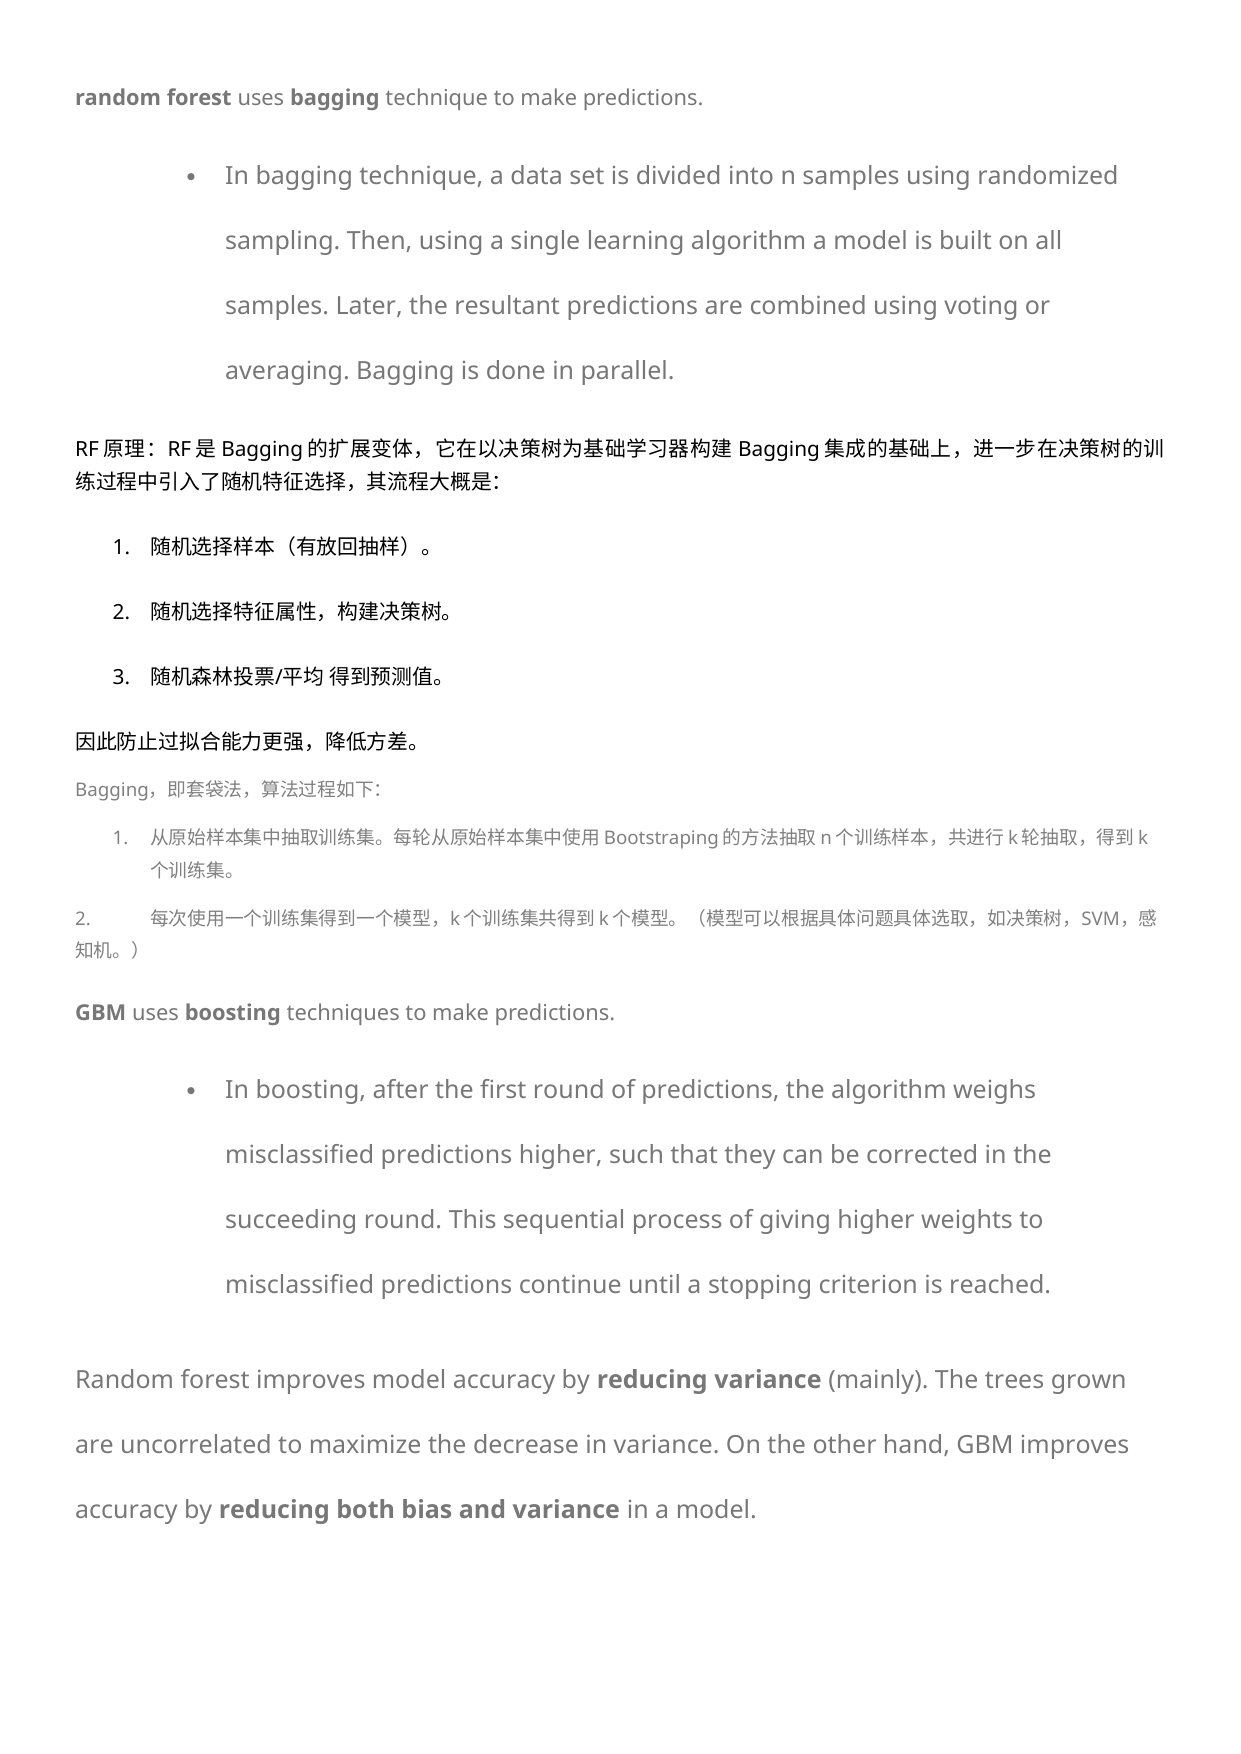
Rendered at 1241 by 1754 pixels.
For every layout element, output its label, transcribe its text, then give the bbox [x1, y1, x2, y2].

list In boosting, after the first round of predictions, the algorithm weighs misclassified predictions higher, such that they can be corrected in the succeeding round. This sequential process of giving higher weights to misclassified predictions continue until a stopping criterion is reached. [187, 1057, 1165, 1317]
list 从原始样本集中抽取训练集。每轮从原始样本集中使用Bootstraping的方法抽取n个训练样本，共进行k轮抽取，得到k个训练集。 [112, 820, 1165, 885]
text 因此防止过拟合能力更强，降低方差。 [75, 724, 1165, 757]
list 随机选择样本（有放回抽样）。 [112, 529, 1165, 562]
text random forest uses bagging technique to make predictions. [75, 81, 1165, 113]
text Random forest improves model accuracy by reducing variance (mainly). The trees grown are uncorrelated to maximize the decrease in variance. On the other hand, GBM improves accuracy by reducing both bias and variance in a model. [75, 1346, 1165, 1541]
text GBM uses boosting techniques to make predictions. [75, 995, 1165, 1028]
text RF原理：RF是Bagging的扩展变体，它在以决策树为基础学习器构建Bagging集成的基础上，进一步在决策树的训练过程中引入了随机特征选择，其流程大概是： [75, 432, 1165, 497]
list In bagging technique, a data set is divided into n samples using randomized sampling. Then, using a single learning algorithm a model is built on all samples. Later, the resultant predictions are combined using voting or averaging. Bagging is done in parallel. [187, 142, 1165, 402]
list 随机森林投票/平均 得到预测值。 [112, 659, 1165, 692]
text Bagging，即套袋法，算法过程如下： [75, 772, 1165, 805]
list 随机选择特征属性，构建决策树。 [112, 594, 1165, 627]
list 每次使用一个训练集得到一个模型，k个训练集共得到k个模型。（模型可以根据具体问题具体选取，如决策树，SVM，感知机。） [75, 901, 1165, 966]
